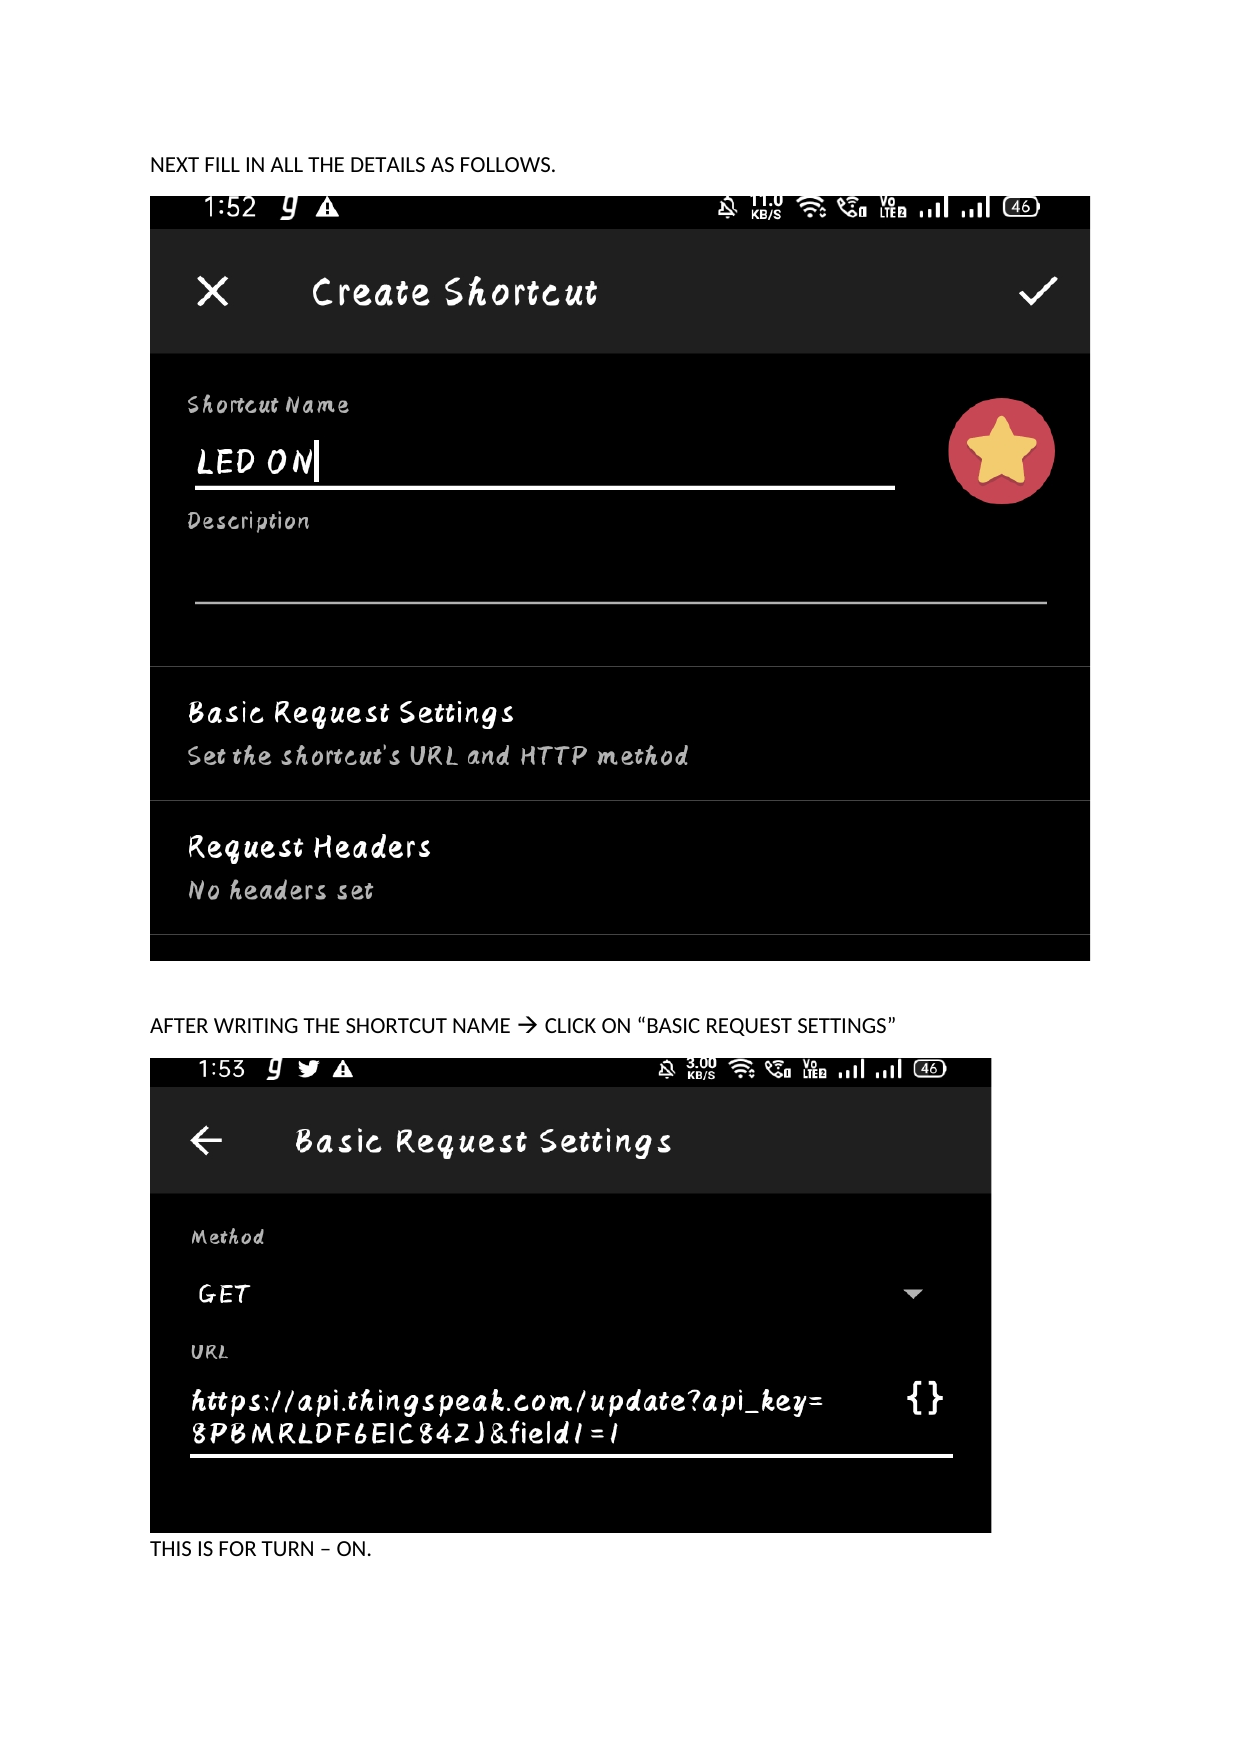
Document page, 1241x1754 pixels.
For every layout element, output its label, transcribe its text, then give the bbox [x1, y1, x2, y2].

text AFTER WRITING THE SHORTCUT NAME CLICK ON “BASIC REQUEST SETTINGS” [150, 961, 1090, 1039]
text NEXT FILL IN ALL THE DETAILS AS FOLLOWS. [150, 150, 1090, 178]
picture [150, 1058, 992, 1533]
picture [150, 196, 1091, 961]
